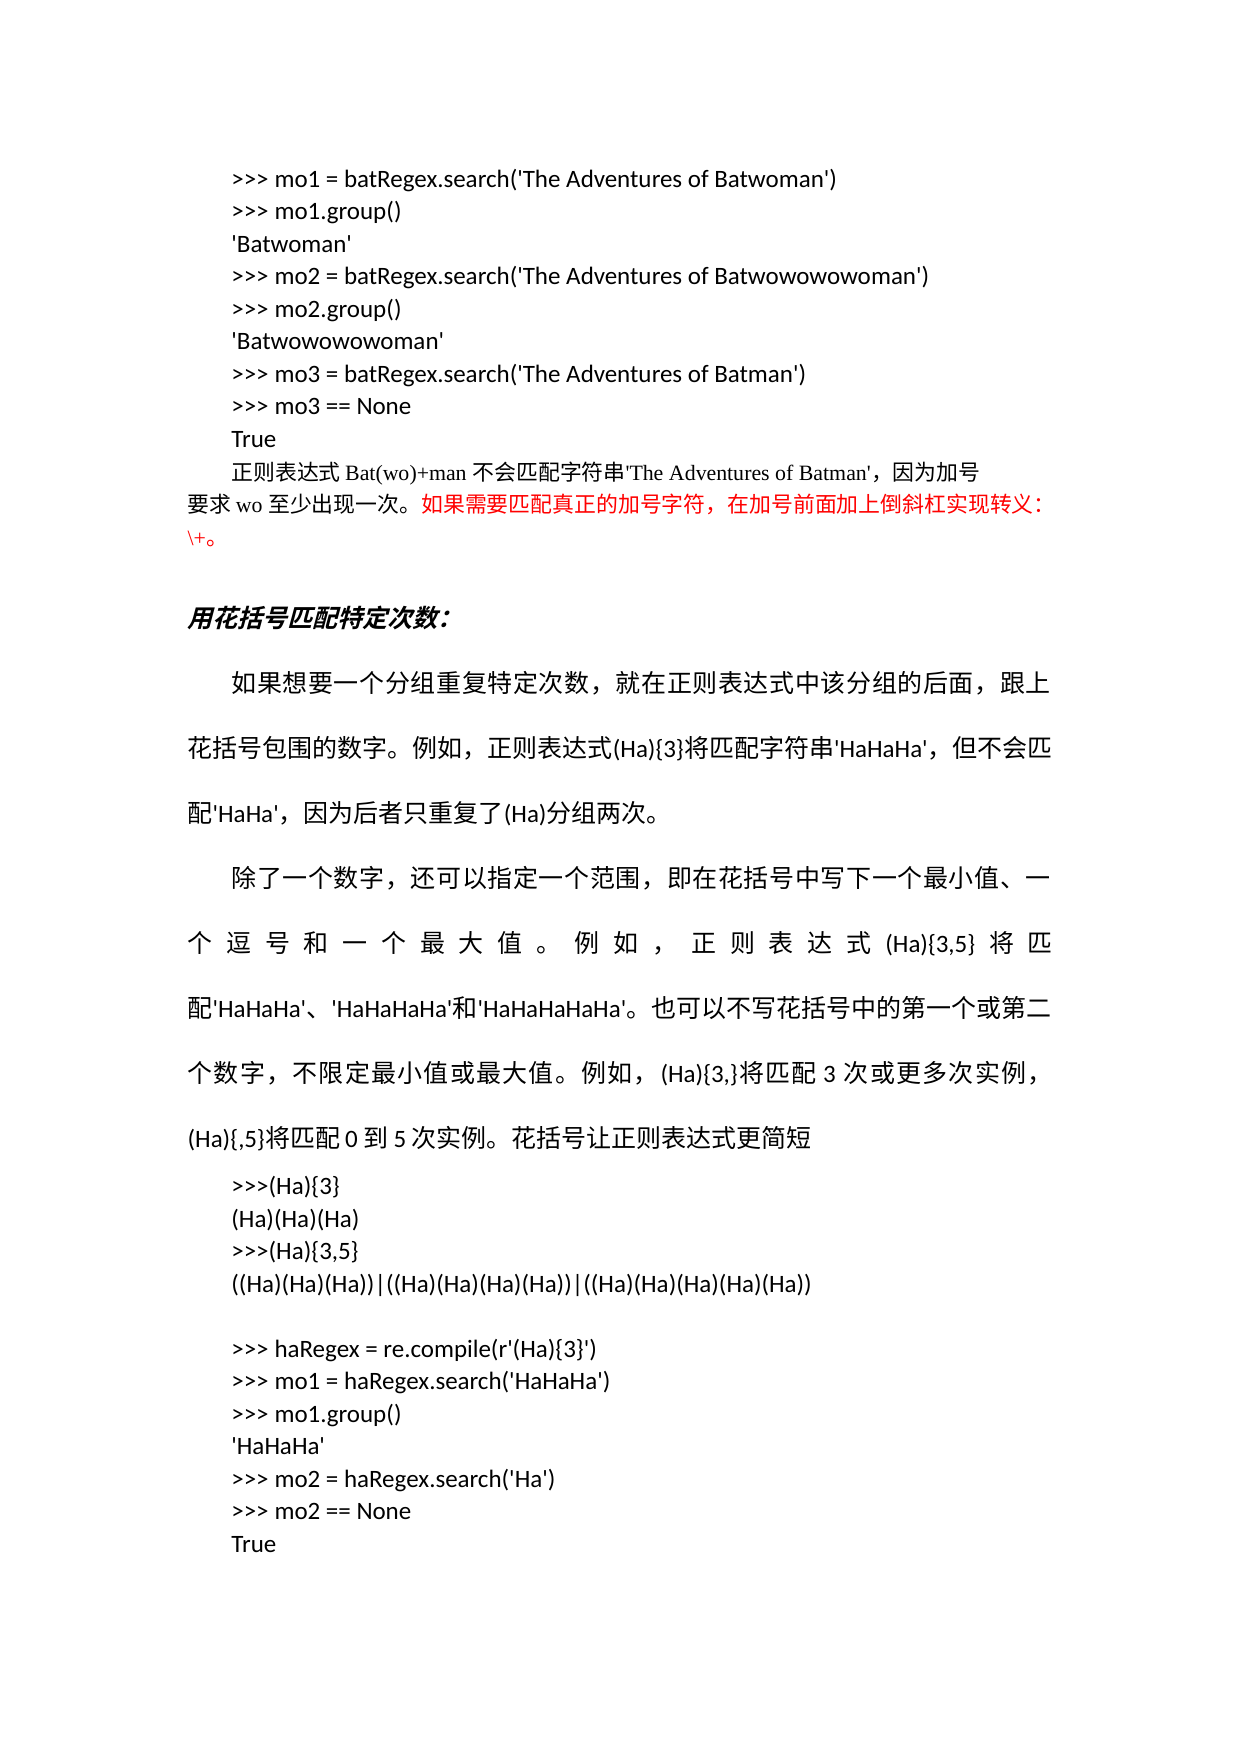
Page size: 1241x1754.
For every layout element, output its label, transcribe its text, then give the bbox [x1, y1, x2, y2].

text >>> mo1 = haRegex.search('HaHaHa') [187, 1364, 1053, 1397]
text True [187, 1527, 1053, 1559]
text >>> mo3 == None [187, 389, 1053, 422]
text 如果想要一个分组重复特定次数，就在正则表达式中该分组的后面，跟上花括号包围的数字。例如，正则表达式(Ha){3}将匹配字符串'HaHaHa'，但不会匹配'HaHa'，因为后者只重复了(Ha)分组两次。 [187, 649, 1053, 844]
text True [187, 422, 1053, 454]
text 'Batwowowowoman' [187, 324, 1053, 357]
text >>> mo1 = batRegex.search('The Adventures of Batwoman') [187, 162, 1053, 194]
text >>> mo3 = batRegex.search('The Adventures of Batman') [187, 357, 1053, 389]
text 正则表达式Bat(wo)+man 不会匹配字符串'The Adventures of Batman'，因为加号 [187, 454, 1053, 487]
text >>> mo2 = batRegex.search('The Adventures of Batwowowowoman') [187, 259, 1053, 292]
text >>>(Ha){3} [187, 1169, 1053, 1202]
text >>> mo2 == None [187, 1494, 1053, 1527]
text 除了一个数字，还可以指定一个范围，即在花括号中写下一个最小值、一个逗号和一个最大值。例如，正则表达式(Ha){3,5}将匹配'HaHaHa'、'HaHaHaHa'和'HaHaHaHaHa'。也可以不写花括号中的第一个或第二个数字，不限定最小值或最大值。例如，(Ha){3,}将匹配3 次或更多次实例，(Ha){,5}将匹配0 到5 次实例。花括号让正则表达式更简短 [187, 844, 1053, 1169]
text >>>(Ha){3,5} [187, 1234, 1053, 1267]
text 要求wo 至少出现一次。如果需要匹配真正的加号字符，在加号前面加上倒斜杠实现转义：\+。 [187, 487, 1053, 552]
text 用花括号匹配特定次数： [187, 584, 1053, 649]
text 'HaHaHa' [187, 1429, 1053, 1462]
text >>> mo1.group() [187, 194, 1053, 227]
text >>> mo2 = haRegex.search('Ha') [187, 1462, 1053, 1494]
text 'Batwoman' [187, 227, 1053, 259]
text >>> mo1.group() [187, 1397, 1053, 1429]
text >>> haRegex = re.compile(r'(Ha){3}') [187, 1332, 1053, 1364]
text >>> mo2.group() [187, 292, 1053, 324]
text ((Ha)(Ha)(Ha))|((Ha)(Ha)(Ha)(Ha))|((Ha)(Ha)(Ha)(Ha)(Ha)) [187, 1267, 1053, 1299]
text (Ha)(Ha)(Ha) [187, 1202, 1053, 1234]
